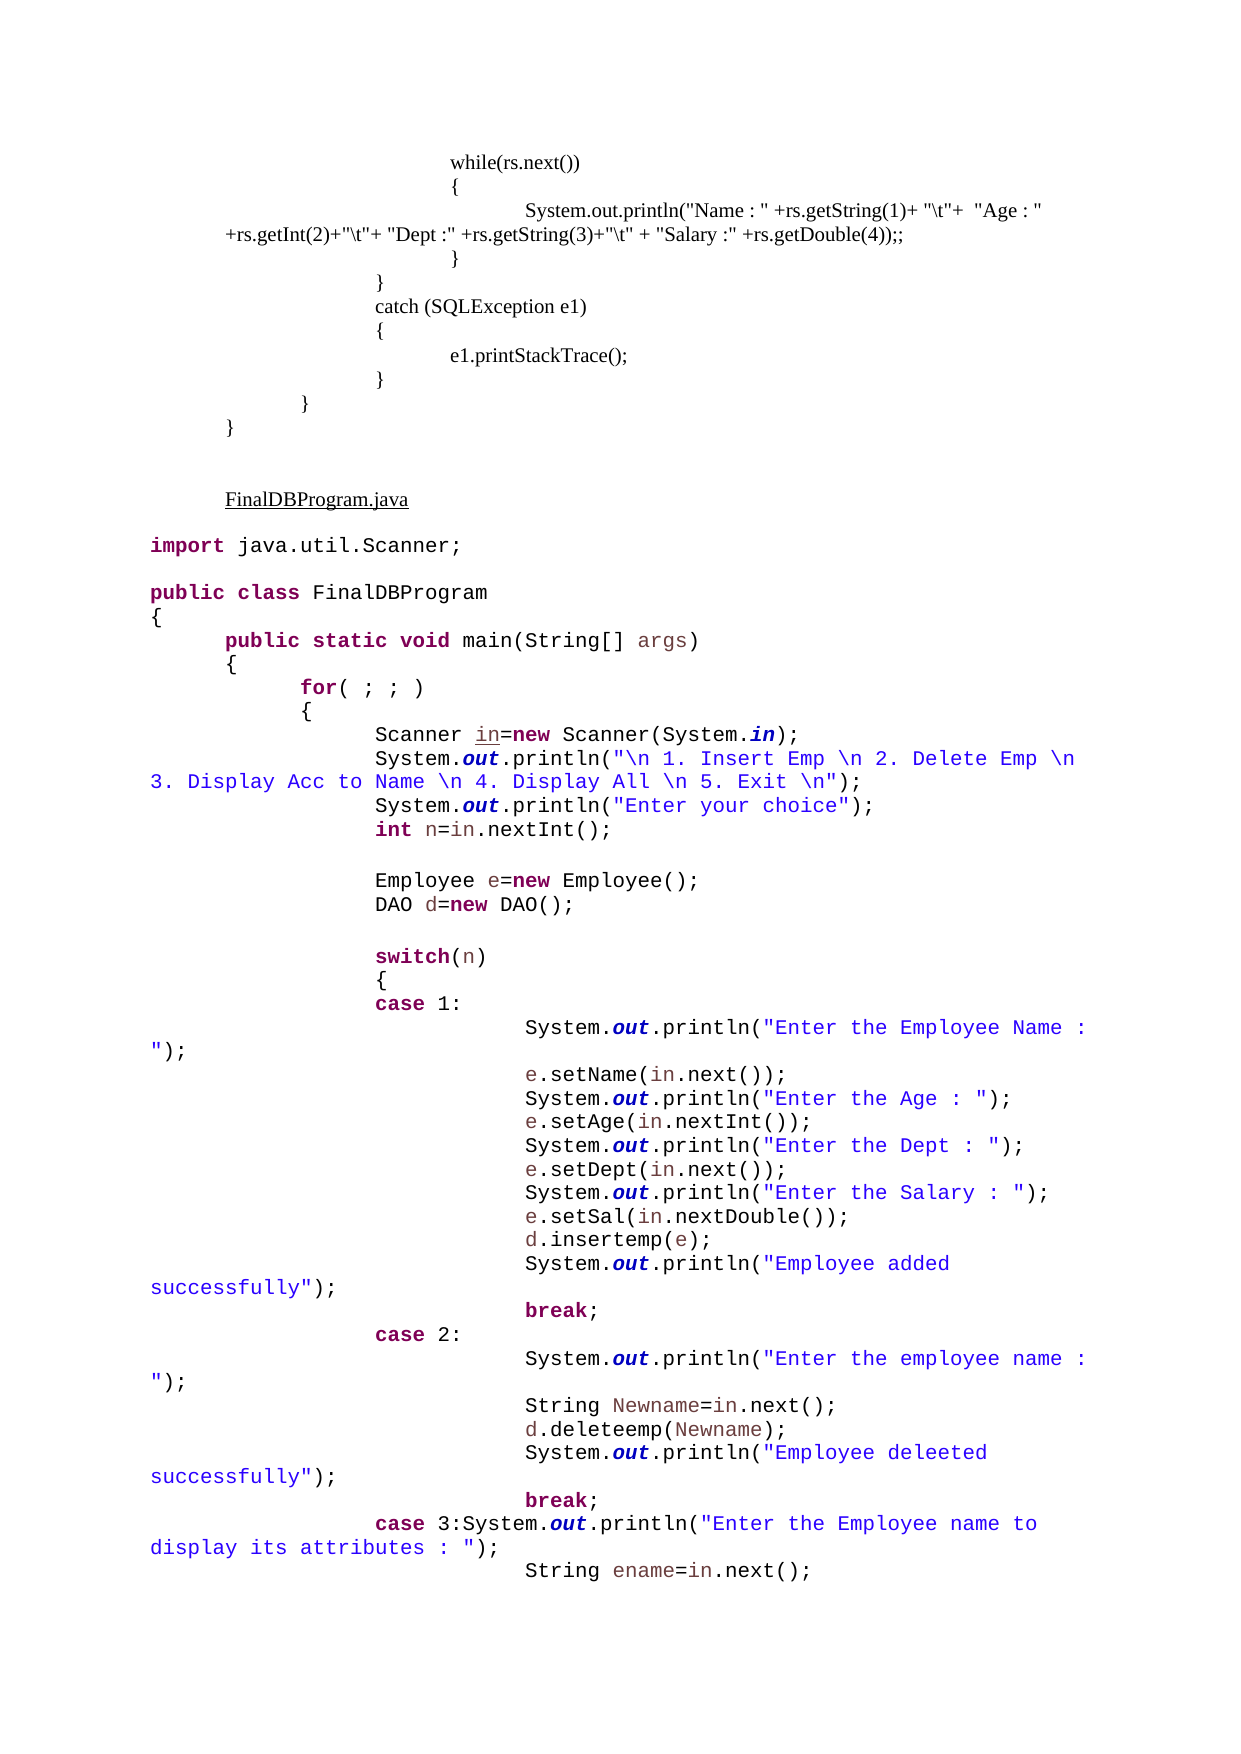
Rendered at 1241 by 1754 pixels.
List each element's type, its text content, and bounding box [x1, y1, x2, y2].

list } [225, 246, 1090, 270]
text case 2: [150, 1324, 1090, 1348]
text switch(n) [150, 946, 1090, 969]
text System.out.println("Enter your choice"); [150, 795, 1090, 819]
text System.out.println("Enter the Salary : "); [150, 1182, 1090, 1206]
text break; [150, 1300, 1090, 1324]
text e.setDept(in.next()); [150, 1158, 1090, 1182]
text { [150, 606, 1090, 629]
text d.insertemp(e); [150, 1229, 1090, 1253]
text public class FinalDBProgram [150, 582, 1090, 606]
text import java.util.Scanner; [150, 535, 1090, 559]
text case 1: [150, 993, 1090, 1017]
text Scanner in=new Scanner(System.in); [150, 724, 1090, 748]
list } [225, 270, 1090, 294]
text System.out.println("Enter the Dept : "); [150, 1135, 1090, 1158]
list e1.printStackTrace(); [225, 342, 1090, 367]
text e.setName(in.next()); [150, 1064, 1090, 1088]
list } [225, 367, 1090, 391]
text e.setAge(in.nextInt()); [150, 1111, 1090, 1135]
list } [225, 415, 1090, 439]
text case 3:System.out.println("Enter the Employee name to display its attributes : "); [150, 1513, 1090, 1561]
text System.out.println("Enter the Age : "); [150, 1088, 1090, 1111]
text break; [150, 1489, 1090, 1513]
text String ename=in.next(); [150, 1561, 1090, 1584]
list System.out.println("Name : " +rs.getString(1)+ "\t"+ "Age : " +rs.getInt(2)+"\t"+ "Dept :" +rs.getString(3)+"\t" + "Salary :" +rs.getDouble(4));; [225, 198, 1090, 246]
text DAO d=new DAO(); [150, 894, 1090, 918]
text { [150, 969, 1090, 993]
text Employee e=new Employee(); [150, 870, 1090, 894]
text System.out.println("Employee added successfully"); [150, 1253, 1090, 1300]
list { [225, 318, 1090, 342]
text System.out.println("Employee deleeted successfully"); [150, 1442, 1090, 1489]
text System.out.println("Enter the Employee Name : "); [150, 1017, 1090, 1064]
list catch (SQLException e1) [225, 294, 1090, 318]
text System.out.println("\n 1. Insert Emp \n 2. Delete Emp \n 3. Display Acc to Name \n 4. Display All \n 5. Exit \n"); [150, 748, 1090, 795]
text int n=in.nextInt(); [150, 819, 1090, 842]
text for( ; ; ) [150, 677, 1090, 701]
list { [225, 174, 1090, 198]
list FinalDBProgram.java [225, 487, 1090, 511]
text String Newname=in.next(); [150, 1395, 1090, 1419]
list } [225, 391, 1090, 415]
text public static void main(String[] args) [150, 629, 1090, 653]
text d.deleteemp(Newname); [150, 1419, 1090, 1442]
text { [150, 701, 1090, 724]
text System.out.println("Enter the employee name : "); [150, 1348, 1090, 1395]
text { [150, 653, 1090, 677]
list while(rs.next()) [225, 150, 1090, 174]
text e.setSal(in.nextDouble()); [150, 1206, 1090, 1229]
